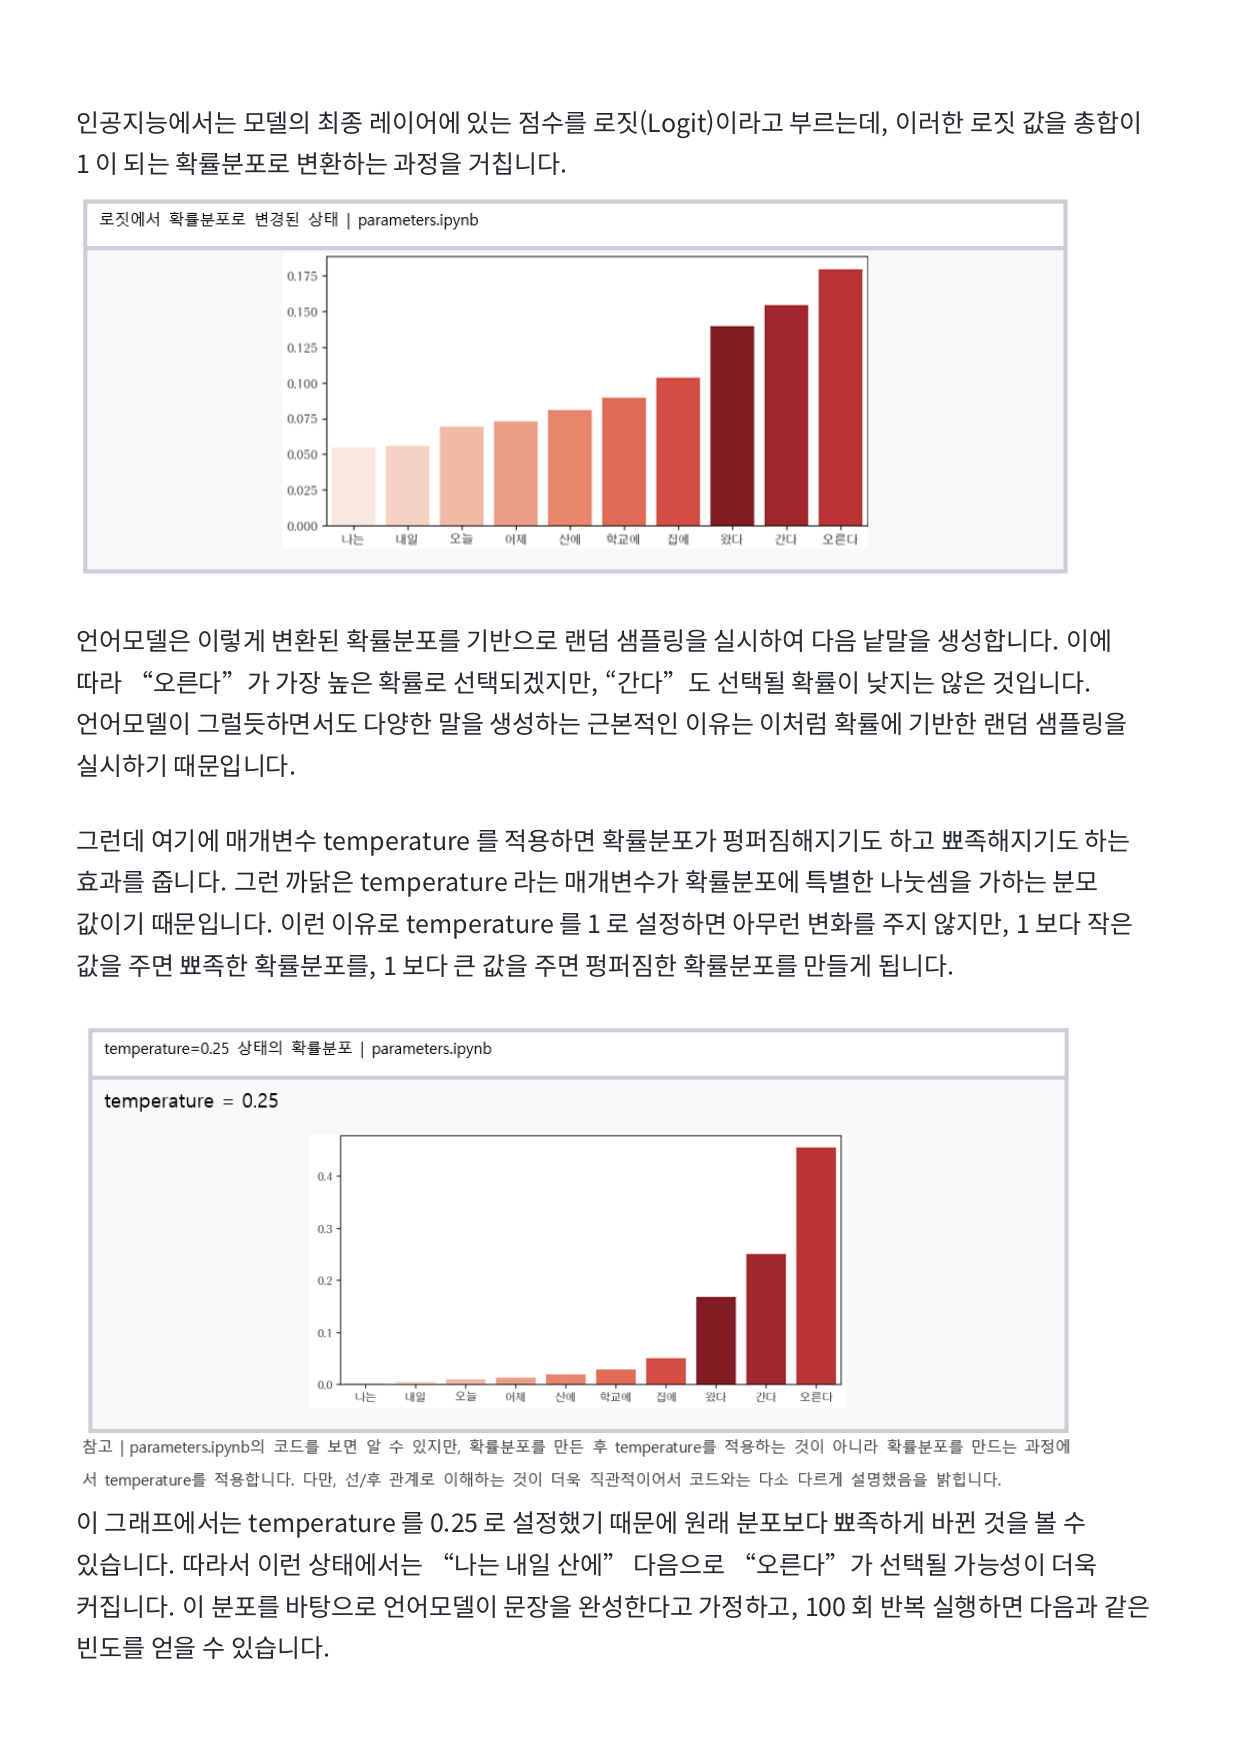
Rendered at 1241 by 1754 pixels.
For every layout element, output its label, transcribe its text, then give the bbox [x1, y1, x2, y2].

text 이 그래프에서는 temperature를 0.25로 설정했기 때문에 원래 분포보다 뾰족하게 바뀐 것을 볼 수 있습니다. 따라서 이런 상태에서는 “나는 내일 산에” 다음으로 “오른다”가 선택될 가능성이 더욱 커집니다. 이 분포를 바탕으로 언어모델이 문장을 완성한다고 가정하고, 100회 반복 실행하면 다음과 같은 빈도를 얻을 수 있습니다. [76, 1504, 1153, 1665]
picture [76, 1020, 1080, 1500]
picture [76, 186, 1080, 585]
text 그런데 여기에 매개변수 temperature를 적용하면 확률분포가 펑퍼짐해지기도 하고 뾰족해지기도 하는 효과를 줍니다. 그런 까닭은 temperature라는 매개변수가 확률분포에 특별한 나눗셈을 가하는 분모 값이기 때문입니다. 이런 이유로 temperature를 1로 설정하면 아무런 변화를 주지 않지만, 1보다 작은 값을 주면 뾰족한 확률분포를, 1보다 큰 값을 주면 펑퍼짐한 확률분포를 만들게 됩니다. [76, 821, 1153, 982]
text 인공지능에서는 모델의 최종 레이어에 있는 점수를 로짓(Logit)이라고 부르는데, 이러한 로짓 값을 총합이 1이 되는 확률분포로 변환하는 과정을 거칩니다. [76, 103, 1153, 181]
text 언어모델은 이렇게 변환된 확률분포를 기반으로 랜덤 샘플링을 실시하여 다음 낱말을 생성합니다. 이에 따라 “오른다”가 가장 높은 확률로 선택되겠지만, “간다”도 선택될 확률이 낮지는 않은 것입니다. 언어모델이 그럴듯하면서도 다양한 말을 생성하는 근본적인 이유는 이처럼 확률에 기반한 랜덤 샘플링을 실시하기 때문입니다. [76, 621, 1153, 783]
